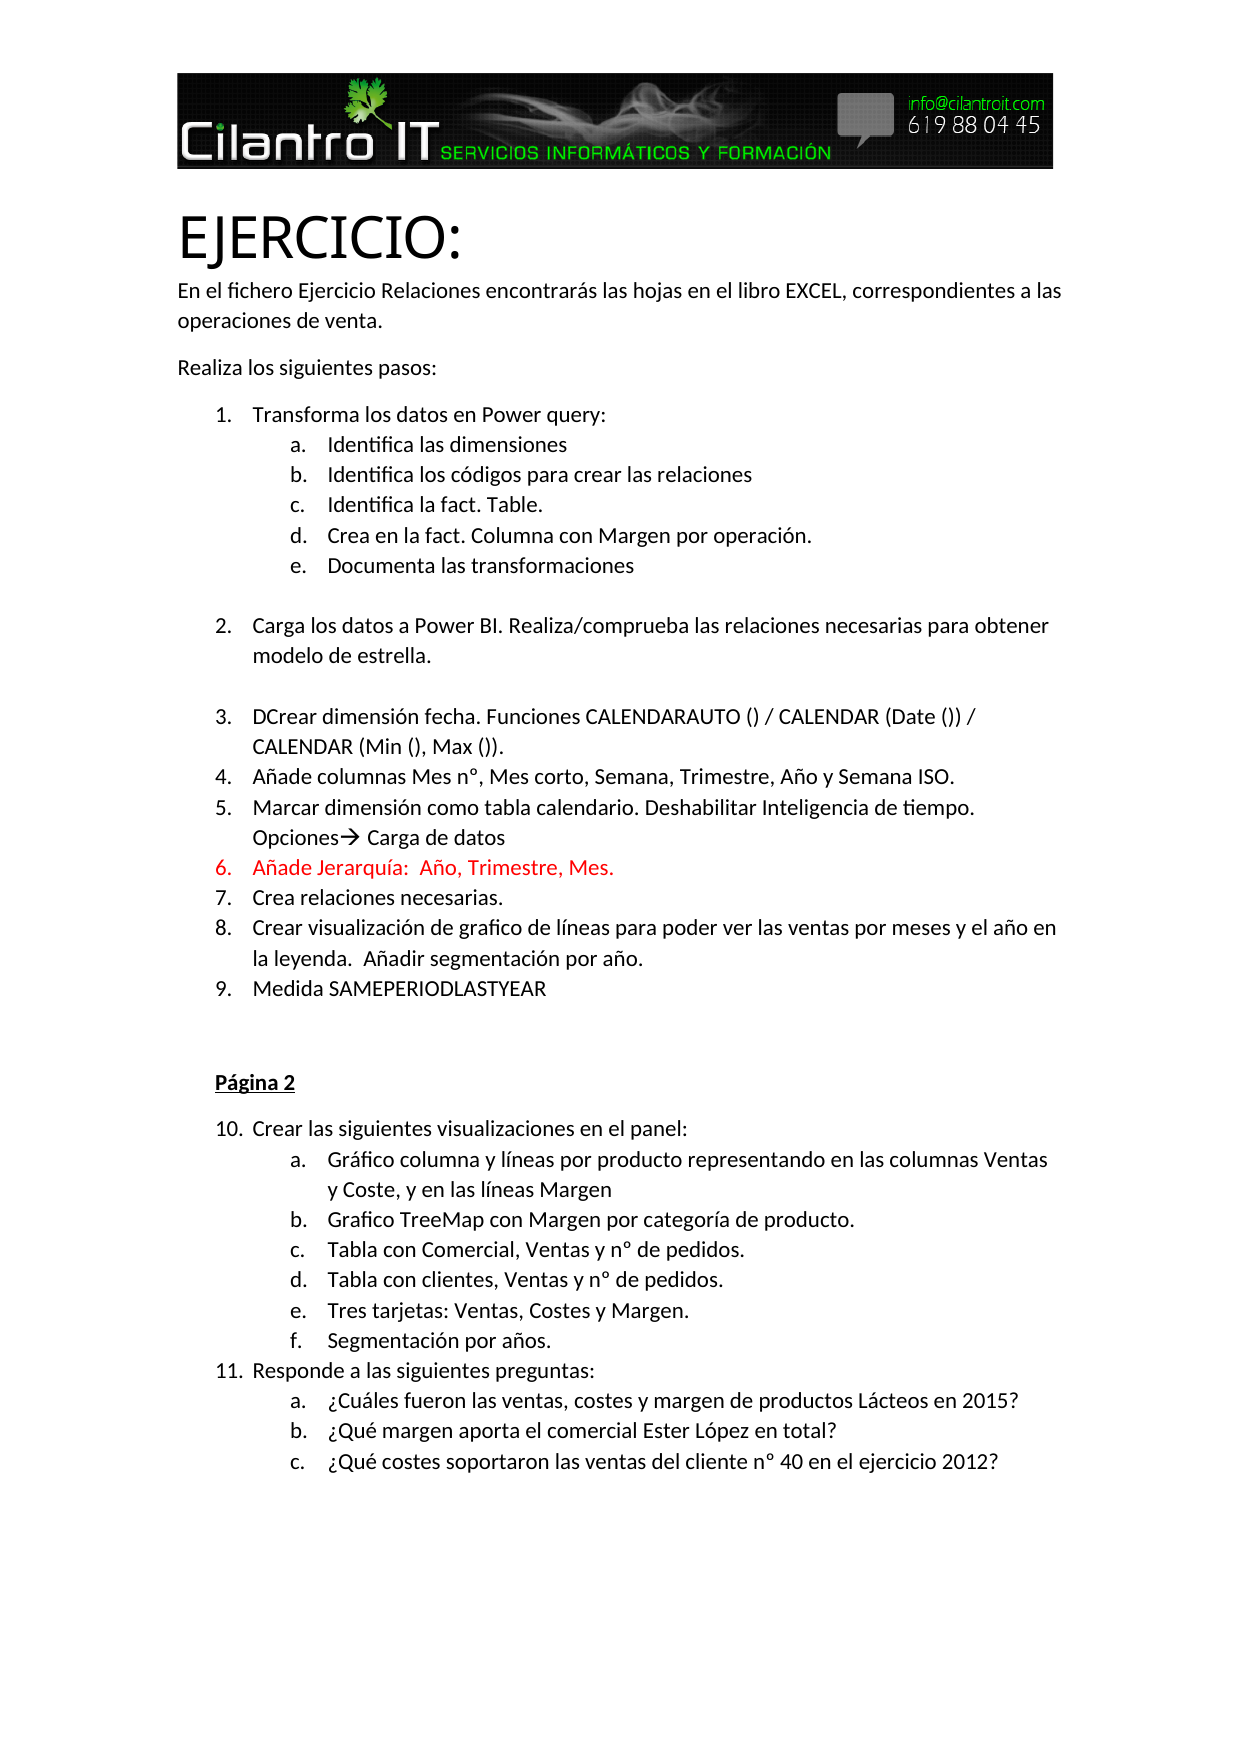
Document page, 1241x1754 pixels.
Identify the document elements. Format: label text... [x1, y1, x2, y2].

title EJERCICIO: [177, 197, 1063, 276]
list Añade columnas Mes nº, Mes corto, Semana, Trimestre, Año y Semana ISO. [215, 762, 1063, 791]
list Identifica los códigos para crear las relaciones [290, 460, 1063, 488]
list Crear visualización de grafico de líneas para poder ver las ventas por meses y el año en la leyenda. Añadir segmentación por año. [215, 913, 1063, 972]
list Tres tarjetas: Ventas, Costes y Margen. [290, 1296, 1063, 1324]
list Crea relaciones necesarias. [215, 883, 1063, 911]
list Carga los datos a Power BI. Realiza/comprueba las relaciones necesarias para obtener modelo de estrella. [215, 611, 1063, 670]
list Identifica las dimensiones [290, 430, 1063, 458]
list Medida SAMEPERIODLASTYEAR [215, 974, 1063, 1002]
list Crea en la fact. Columna con Margen por operación. [290, 521, 1063, 549]
list ¿Qué margen aporta el comercial Ester López en total? [290, 1417, 1063, 1445]
list Grafico TreeMap con Margen por categoría de producto. [290, 1205, 1063, 1233]
text Página 2 [215, 1068, 1063, 1096]
list Identifica la fact. Table. [290, 491, 1063, 519]
list Tabla con Comercial, Ventas y nº de pedidos. [290, 1235, 1063, 1263]
list Marcar dimensión como tabla calendario. Deshabilitar Inteligencia de tiempo. Opciones Carga de datos [215, 793, 1063, 851]
list ¿Cuáles fueron las ventas, costes y margen de productos Lácteos en 2015? [290, 1386, 1063, 1414]
list Gráfico columna y líneas por producto representando en las columnas Ventas y Coste, y en las líneas Margen [290, 1145, 1063, 1203]
list Añade Jerarquía: Año, Trimestre, Mes. [215, 853, 1063, 881]
list Segmentación por años. [290, 1326, 1063, 1354]
list DCrear dimensión fecha. Funciones CALENDARAUTO () / CALENDAR (Date ()) / CALENDAR (Min (), Max ()). [215, 702, 1063, 760]
list Transforma los datos en Power query: [215, 400, 1063, 428]
list Tabla con clientes, Ventas y nº de pedidos. [290, 1266, 1063, 1294]
text En el fichero Ejercicio Relaciones encontrarás las hojas en el libro EXCEL, correspondientes a las operaciones de venta. [177, 276, 1063, 334]
list Responde a las siguientes preguntas: [215, 1356, 1063, 1384]
list Crear las siguientes visualizaciones en el panel: [215, 1114, 1063, 1143]
text Realiza los siguientes pasos: [177, 353, 1063, 381]
list Documenta las transformaciones [290, 551, 1063, 579]
picture [177, 73, 1054, 169]
list ¿Qué costes soportaron las ventas del cliente nº 40 en el ejercicio 2012? [290, 1447, 1063, 1475]
